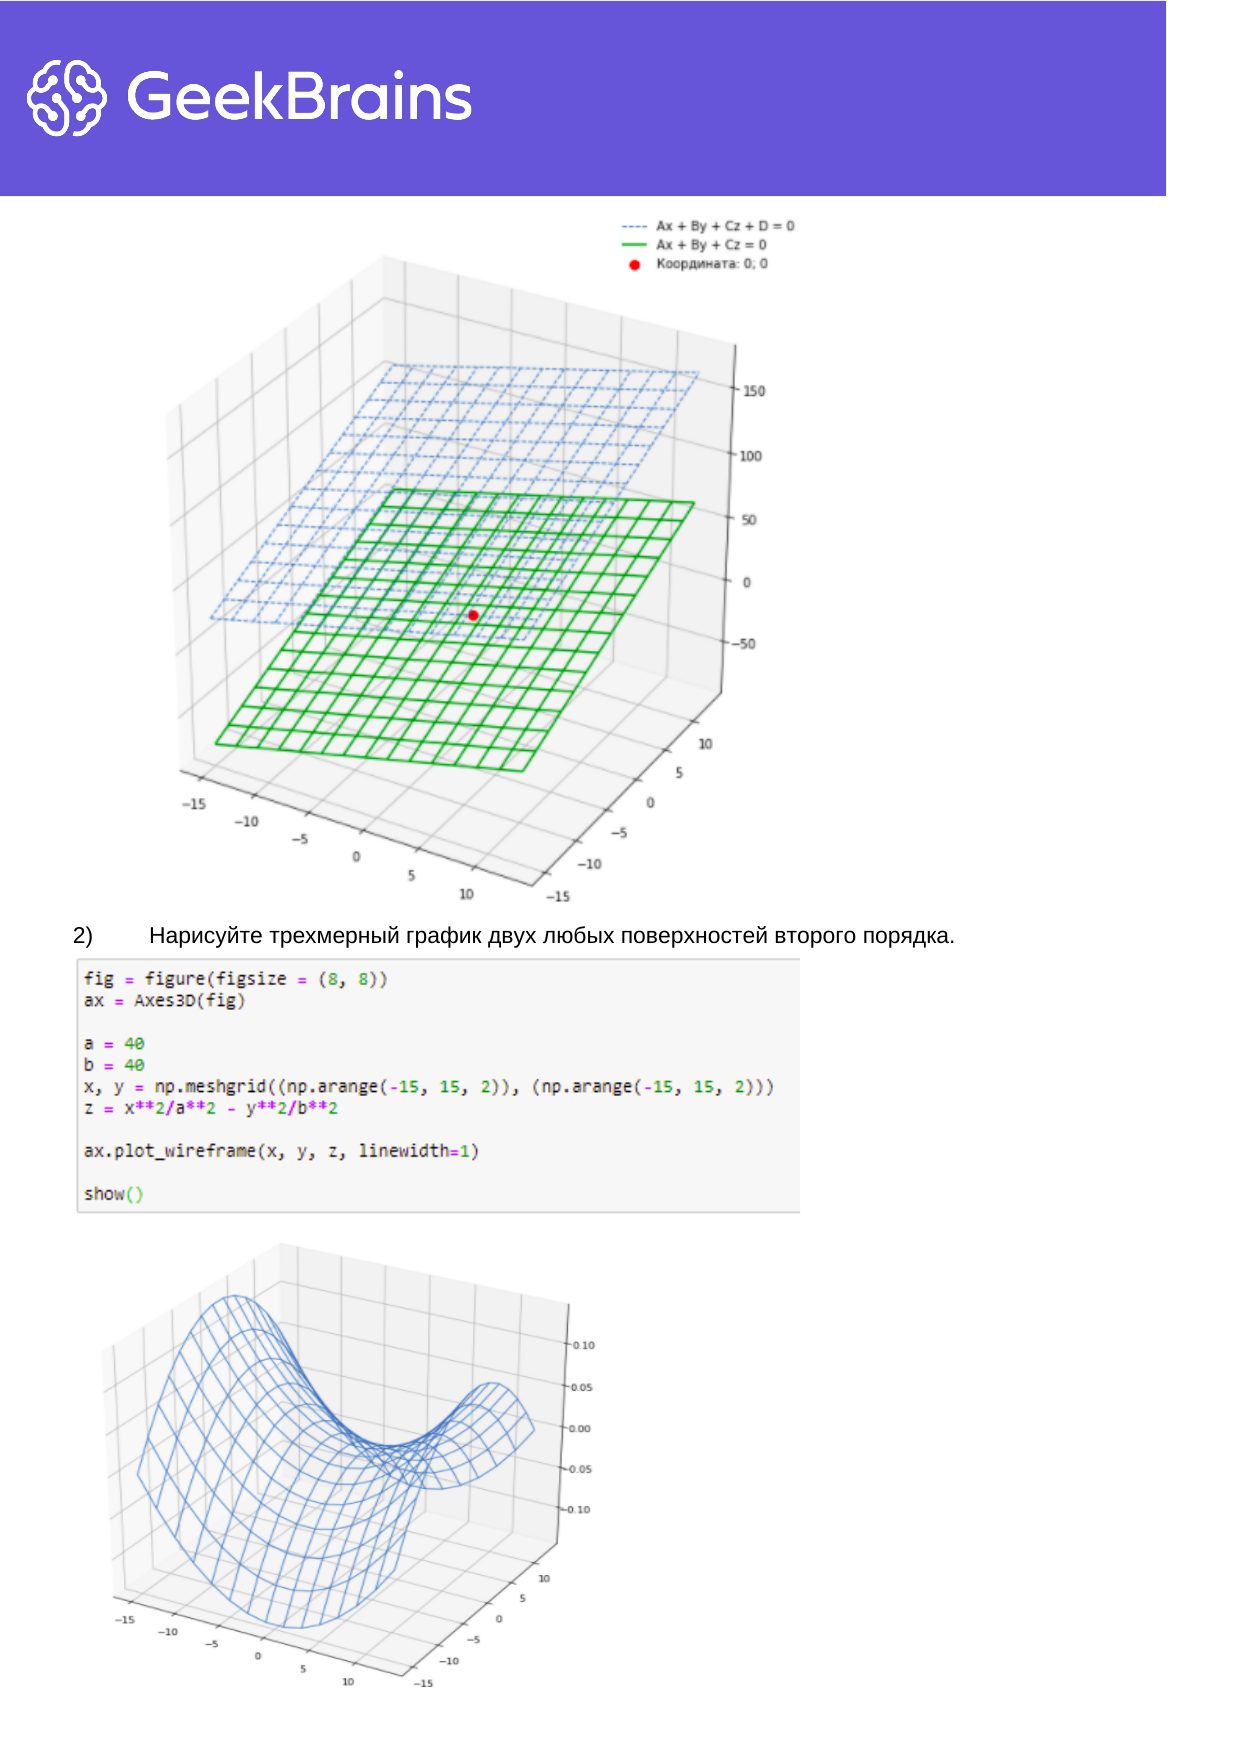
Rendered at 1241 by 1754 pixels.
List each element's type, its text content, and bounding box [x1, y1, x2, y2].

picture [73, 1233, 608, 1702]
picture [27, 57, 473, 139]
picture [73, 201, 821, 919]
picture [72, 952, 801, 1230]
list Нарисуйте трехмерный график двух любых поверхностей второго порядка. [73, 922, 1090, 949]
